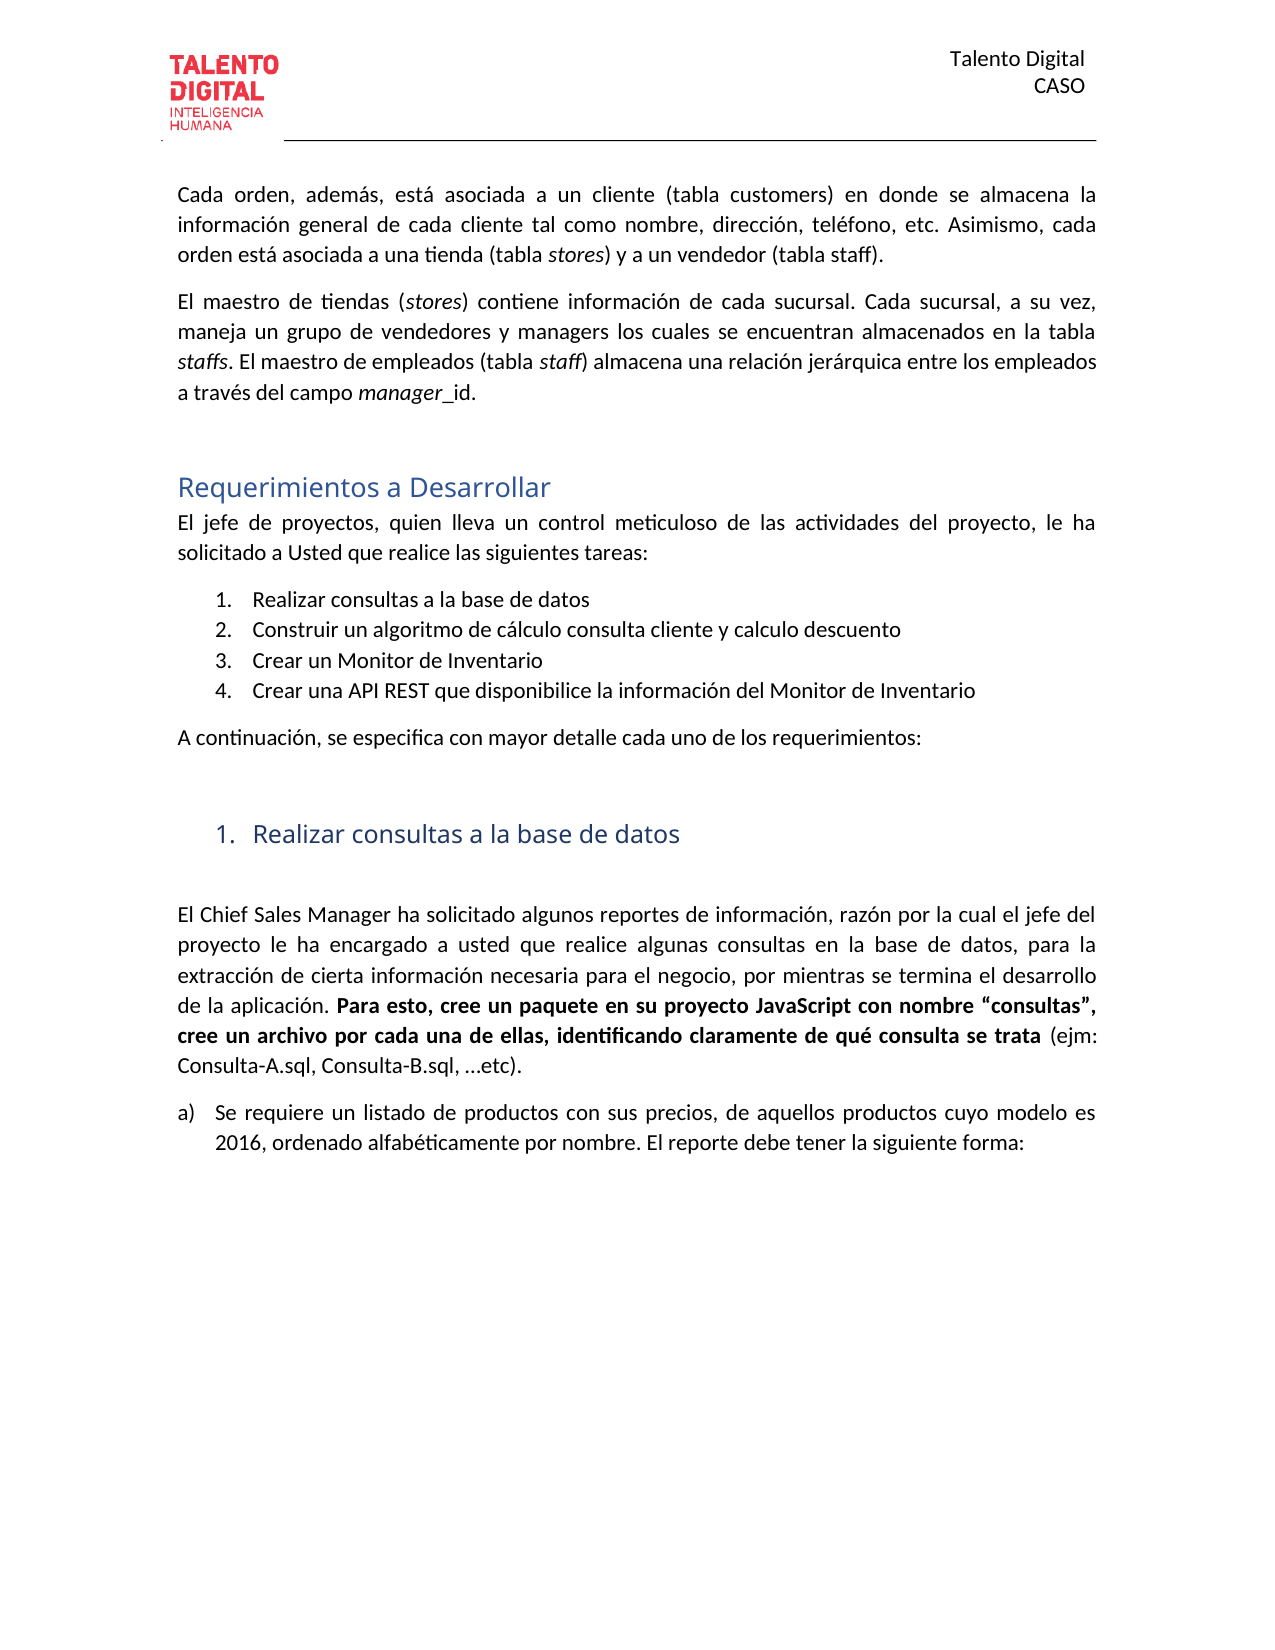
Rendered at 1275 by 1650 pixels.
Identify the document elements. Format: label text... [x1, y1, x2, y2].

text Cada orden, además, está asociada a un cliente (tabla customers) en donde se almacena la información general de cada cliente tal como nombre, dirección, teléfono, etc. Asimismo, cada orden está asociada a una tienda (tabla stores) y a un vendedor (tabla staff). [177, 180, 1098, 268]
text El maestro de tiendas (stores) contiene información de cada sucursal. Cada sucursal, a su vez, maneja un grupo de vendedores y managers los cuales se encuentran almacenados en la tabla staffs. El maestro de empleados (tabla staff) almacena una relación jerárquica entre los empleados a través del campo manager_id. [177, 287, 1098, 406]
subtitle Realizar consultas a la base de datos [215, 817, 1098, 851]
list Se requiere un listado de productos con sus precios, de aquellos productos cuyo modelo es 2016, ordenado alfabéticamente por nombre. El reporte debe tener la siguiente forma: [177, 1098, 1098, 1156]
text El jefe de proyectos, quien lleva un control meticuloso de las actividades del proyecto, le ha solicitado a Usted que realice las siguientes tareas: [177, 508, 1098, 567]
list Crear un Monitor de Inventario [215, 646, 1098, 674]
text A continuación, se especifica con mayor detalle cada uno de los requerimientos: [177, 723, 1098, 751]
text El Chief Sales Manager ha solicitado algunos reportes de información, razón por la cual el jefe del proyecto le ha encargado a usted que realice algunas consultas en la base de datos, para la extracción de cierta información necesaria para el negocio, por mientras se termina el desarrollo de la aplicación. Para esto, cree un paquete en su proyecto JavaScript con nombre “consultas”, cree un archivo por cada una de ellas, identificando claramente de qué consulta se trata (ejm: Consulta-A.sql, Consulta-B.sql, …etc). [177, 900, 1098, 1079]
list Construir un algoritmo de cálculo consulta cliente y calculo descuento [215, 616, 1098, 644]
list Realizar consultas a la base de datos [215, 585, 1098, 613]
subtitle Requerimientos a Desarrollar [177, 468, 1098, 505]
list Crear una API REST que disponibilice la información del Monitor de Inventario [215, 676, 1098, 704]
picture [162, 43, 285, 142]
